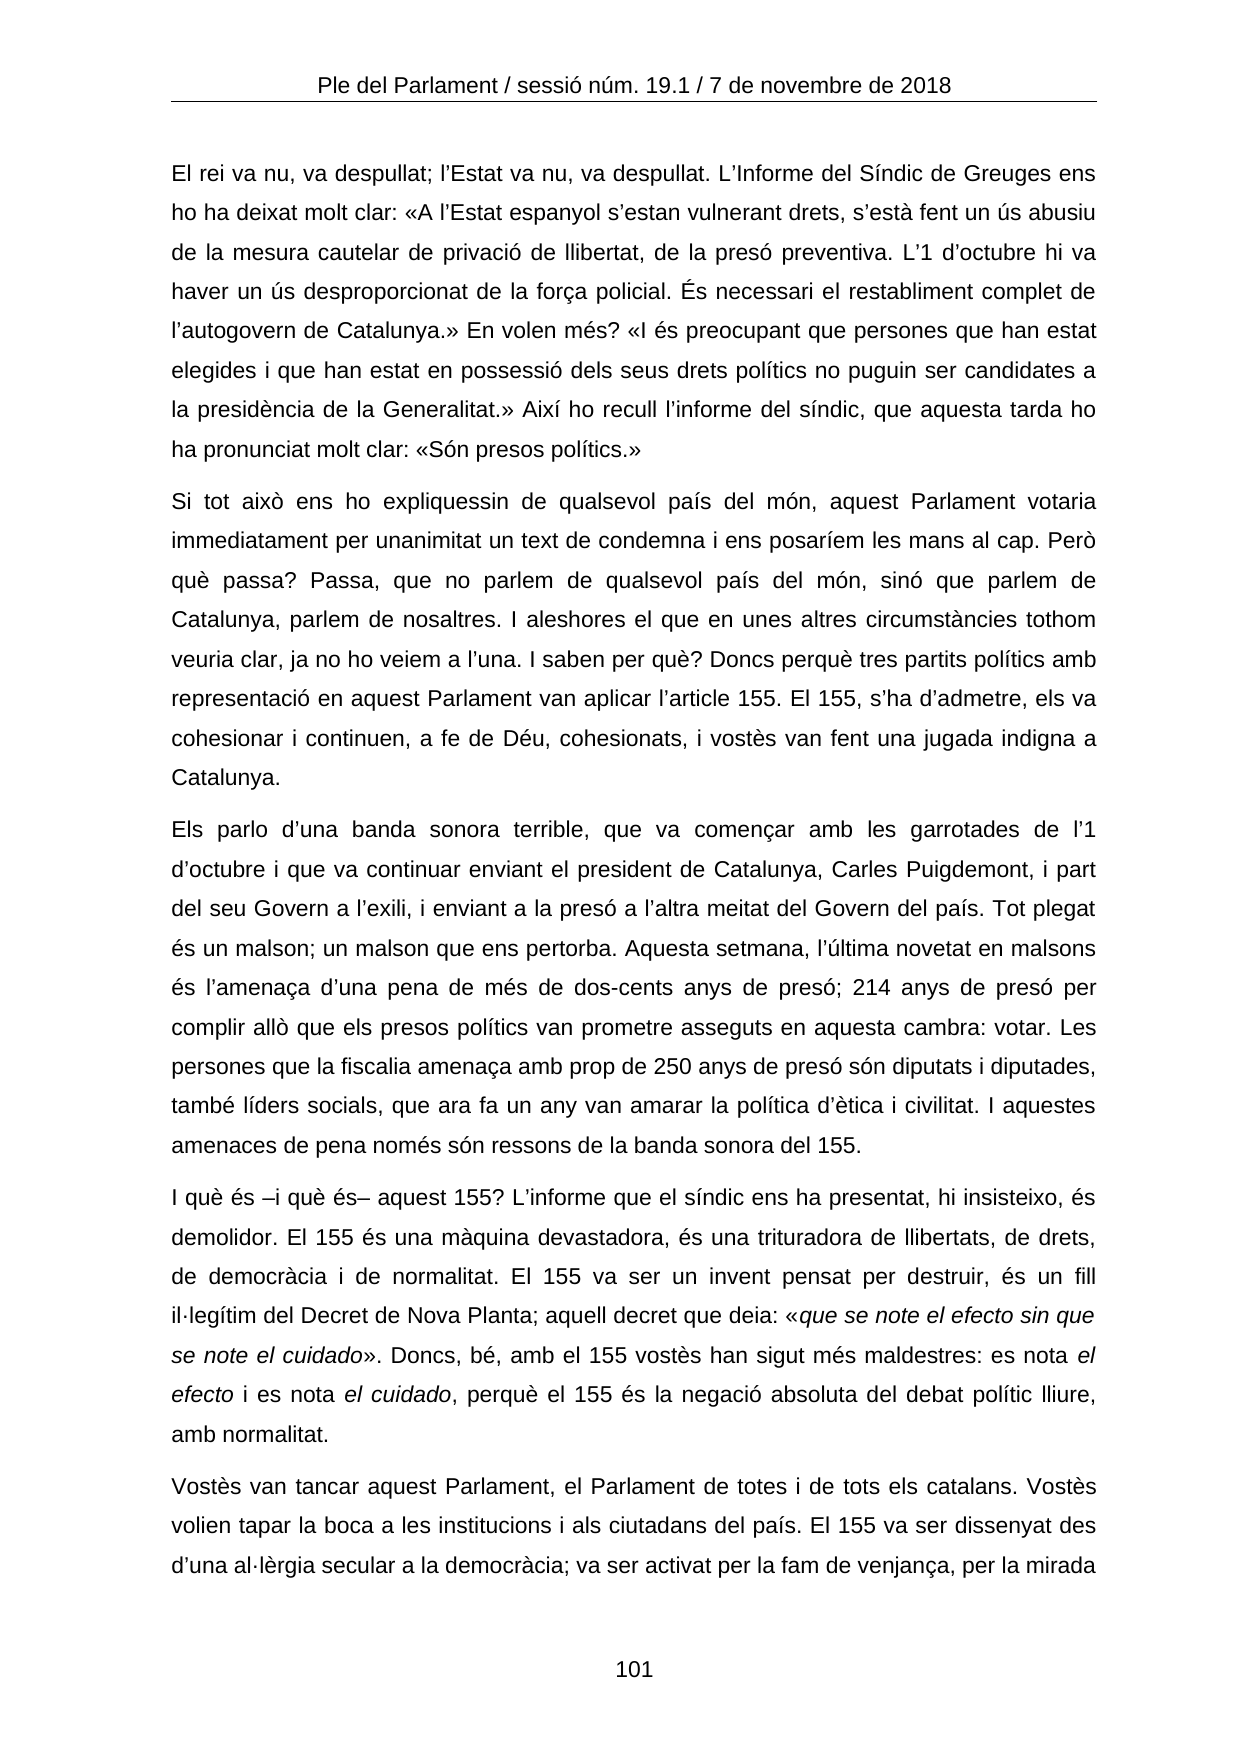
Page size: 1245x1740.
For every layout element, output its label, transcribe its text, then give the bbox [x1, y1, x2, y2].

text Els parlo d’una banda sonora terrible, que va començar amb les garrotades de l’1 d’octubre i que va continuar enviant el president de Catalunya, Carles Puigdemont, i part del seu Govern a l’exili, i enviant a la presó a l’altra meitat del Govern del país. Tot plegat és un malson; un malson que ens pertorba. Aquesta setmana, l’última novetat en malsons és l’amenaça d’una pena de més de dos-cents anys de presó; 214 anys de presó per complir allò que els presos polítics van prometre asseguts en aquesta cambra: votar. Les persones que la fiscalia amenaça amb prop de 250 anys de presó són diputats i diputades, també líders socials, que ara fa un any van amarar la política d’ètica i civilitat. I aquestes amenaces de pena només són ressons de la banda sonora del 155. [171, 816, 1097, 1158]
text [171, 1473, 1097, 1578]
text I què és –i què és– aquest 155? L’informe que el síndic ens ha presentat, hi insisteixo, és demolidor. El 155 és una màquina devastadora, és una trituradora de llibertats, de drets, de democràcia i de normalitat. El 155 va ser un invent pensat per destruir, és un fill il·legítim del Decret de Nova Planta; aquell decret que deia: «que se note el efecto sin que se note el cuidado». Doncs, bé, amb el 155 vostès han sigut més maldestres: es nota el efecto i es nota el cuidado, perquè el 155 és la negació absoluta del debat polític lliure, amb normalitat. [171, 1184, 1097, 1447]
text Si tot això ens ho expliquessin de qualsevol país del món, aquest Parlament votaria immediatament per unanimitat un text de condemna i ens posaríem les mans al cap. Però què passa? Passa, que no parlem de qualsevol país del món, sinó que parlem de Catalunya, parlem de nosaltres. I aleshores el que en unes altres circumstàncies tothom veuria clar, ja no ho veiem a l’una. I saben per què? Doncs perquè tres partits polítics amb representació en aquest Parlament van aplicar l’article 155. El 155, s’ha d’admetre, els va cohesionar i continuen, a fe de Déu, cohesionats, i vostès van fent una jugada indigna a Catalunya. [171, 488, 1097, 791]
text El rei va nu, va despullat; l’Estat va nu, va despullat. L’Informe del Síndic de Greuges ens ho ha deixat molt clar: «A l’Estat espanyol s’estan vulnerant drets, s’està fent un ús abusiu de la mesura cautelar de privació de llibertat, de la presó preventiva. L’1 d’octubre hi va haver un ús desproporcionat de la força policial. És necessari el restabliment complet de l’autogovern de Catalunya.» En volen més? «I és preocupant que persones que han estat elegides i que han estat en possessió dels seus drets polítics no puguin ser candidates a la presidència de la Generalitat.» Així ho recull l’informe del síndic, que aquesta tarda ho ha pronunciat molt clar: «Són presos polítics.» [171, 159, 1097, 462]
